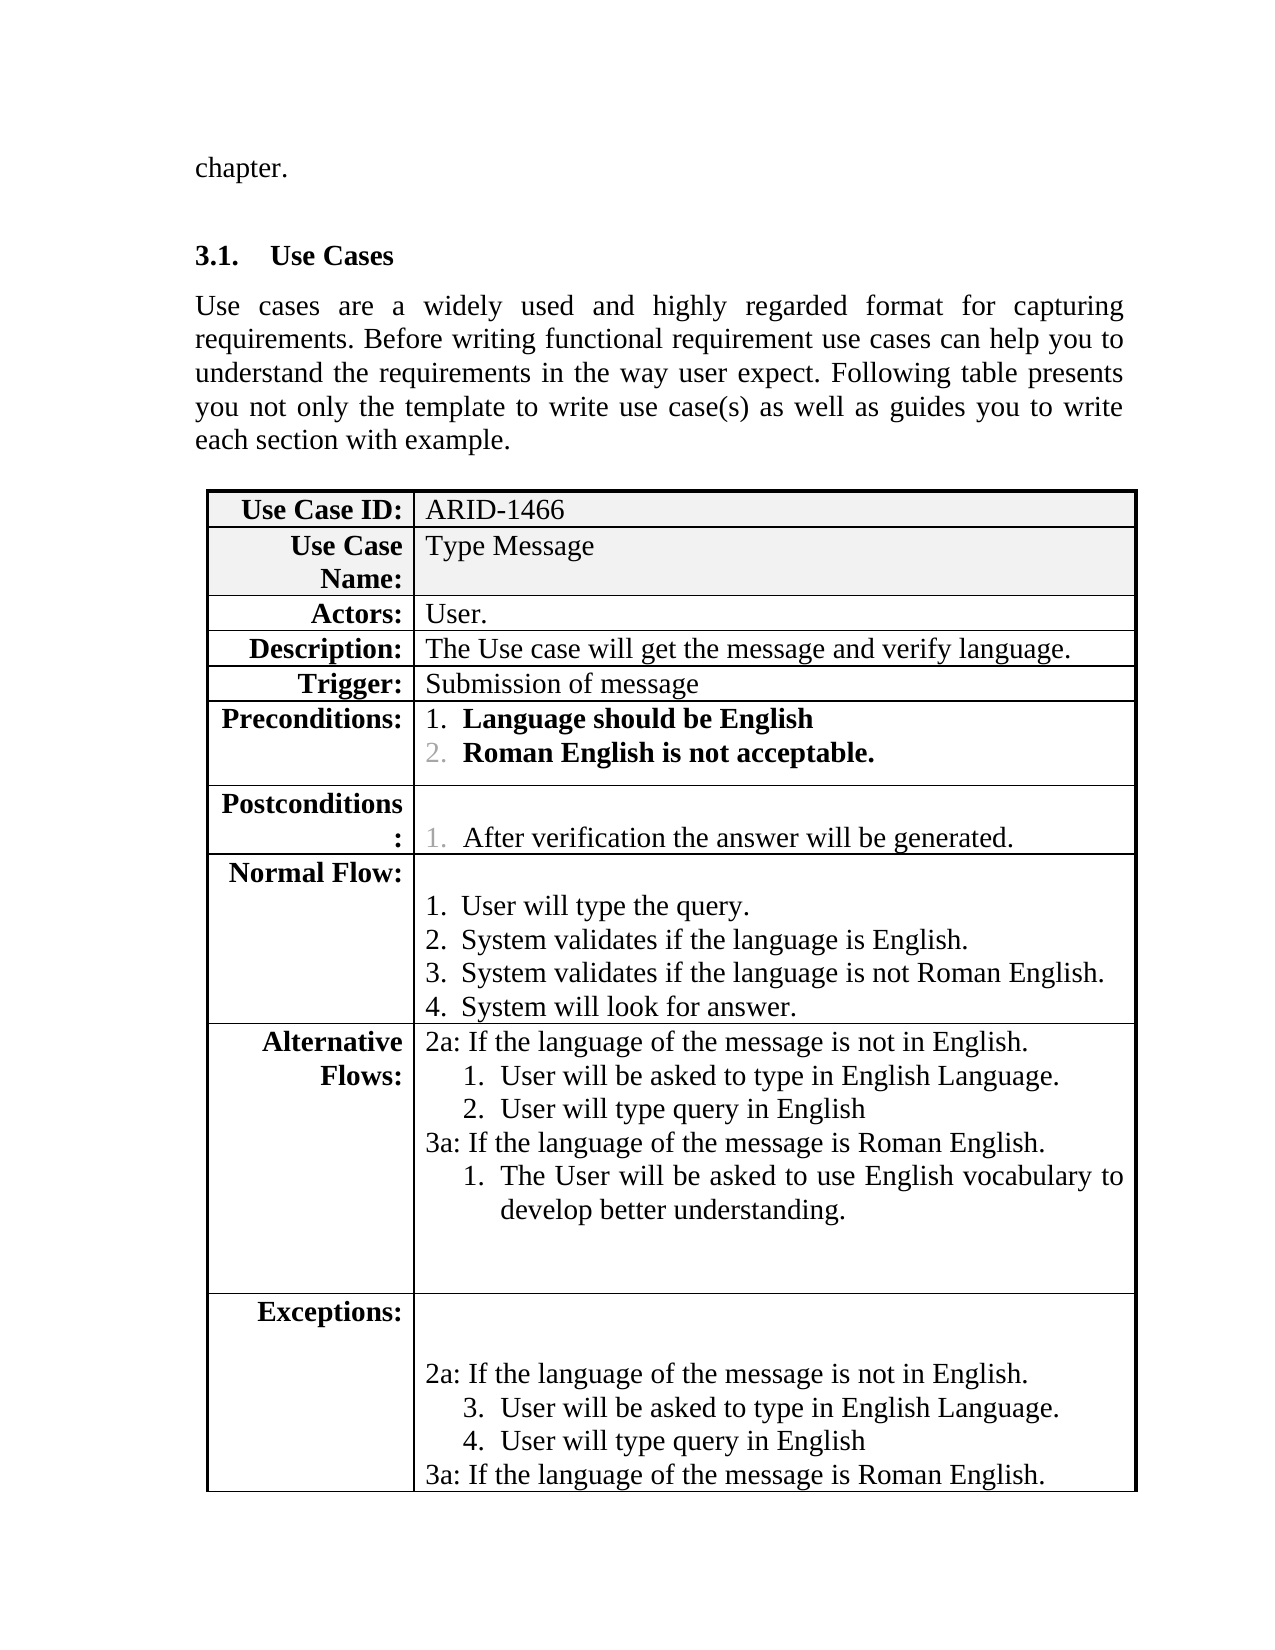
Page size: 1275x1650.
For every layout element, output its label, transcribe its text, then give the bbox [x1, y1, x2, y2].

table_cell Normal Flow: [209, 855, 413, 1023]
table_cell Submission of message [415, 667, 1134, 700]
table_cell Exceptions: [209, 1294, 413, 1491]
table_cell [415, 1294, 1134, 1491]
text Use cases are a widely used and highly regarded format for capturing requirements. Before writing functional requirement use cases can help you to understand the requirements in the way user expect. Following table presents you not only the template to write use case(s) as well as guides you to write each section with example. [195, 288, 1125, 456]
table_cell Alternative Flows: [209, 1024, 413, 1292]
table_cell Use Case Name: [209, 528, 413, 595]
table_cell Trigger: [209, 667, 413, 700]
table_cell After verification the answer will be generated. [415, 786, 1134, 853]
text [195, 150, 1125, 183]
table_cell Postconditions: [209, 786, 413, 853]
table_cell User will type the query. System validates if the language is English. System validates if the language is not Roman English. System will look for answer. [415, 855, 1134, 1023]
table_cell Language should be English Roman English is not acceptable. [415, 702, 1134, 785]
subtitle Use Cases [195, 238, 1125, 271]
table_cell Preconditions: [209, 702, 413, 785]
table_cell Actors: [209, 596, 413, 630]
table_cell Description: [209, 631, 413, 665]
table_header ARID-1466 [415, 493, 1134, 526]
table_cell Type Message [415, 528, 1134, 595]
table_header Use Case ID: [209, 493, 413, 526]
table_cell The Use case will get the message and verify language. [415, 631, 1134, 665]
table_cell User. [415, 596, 1134, 630]
